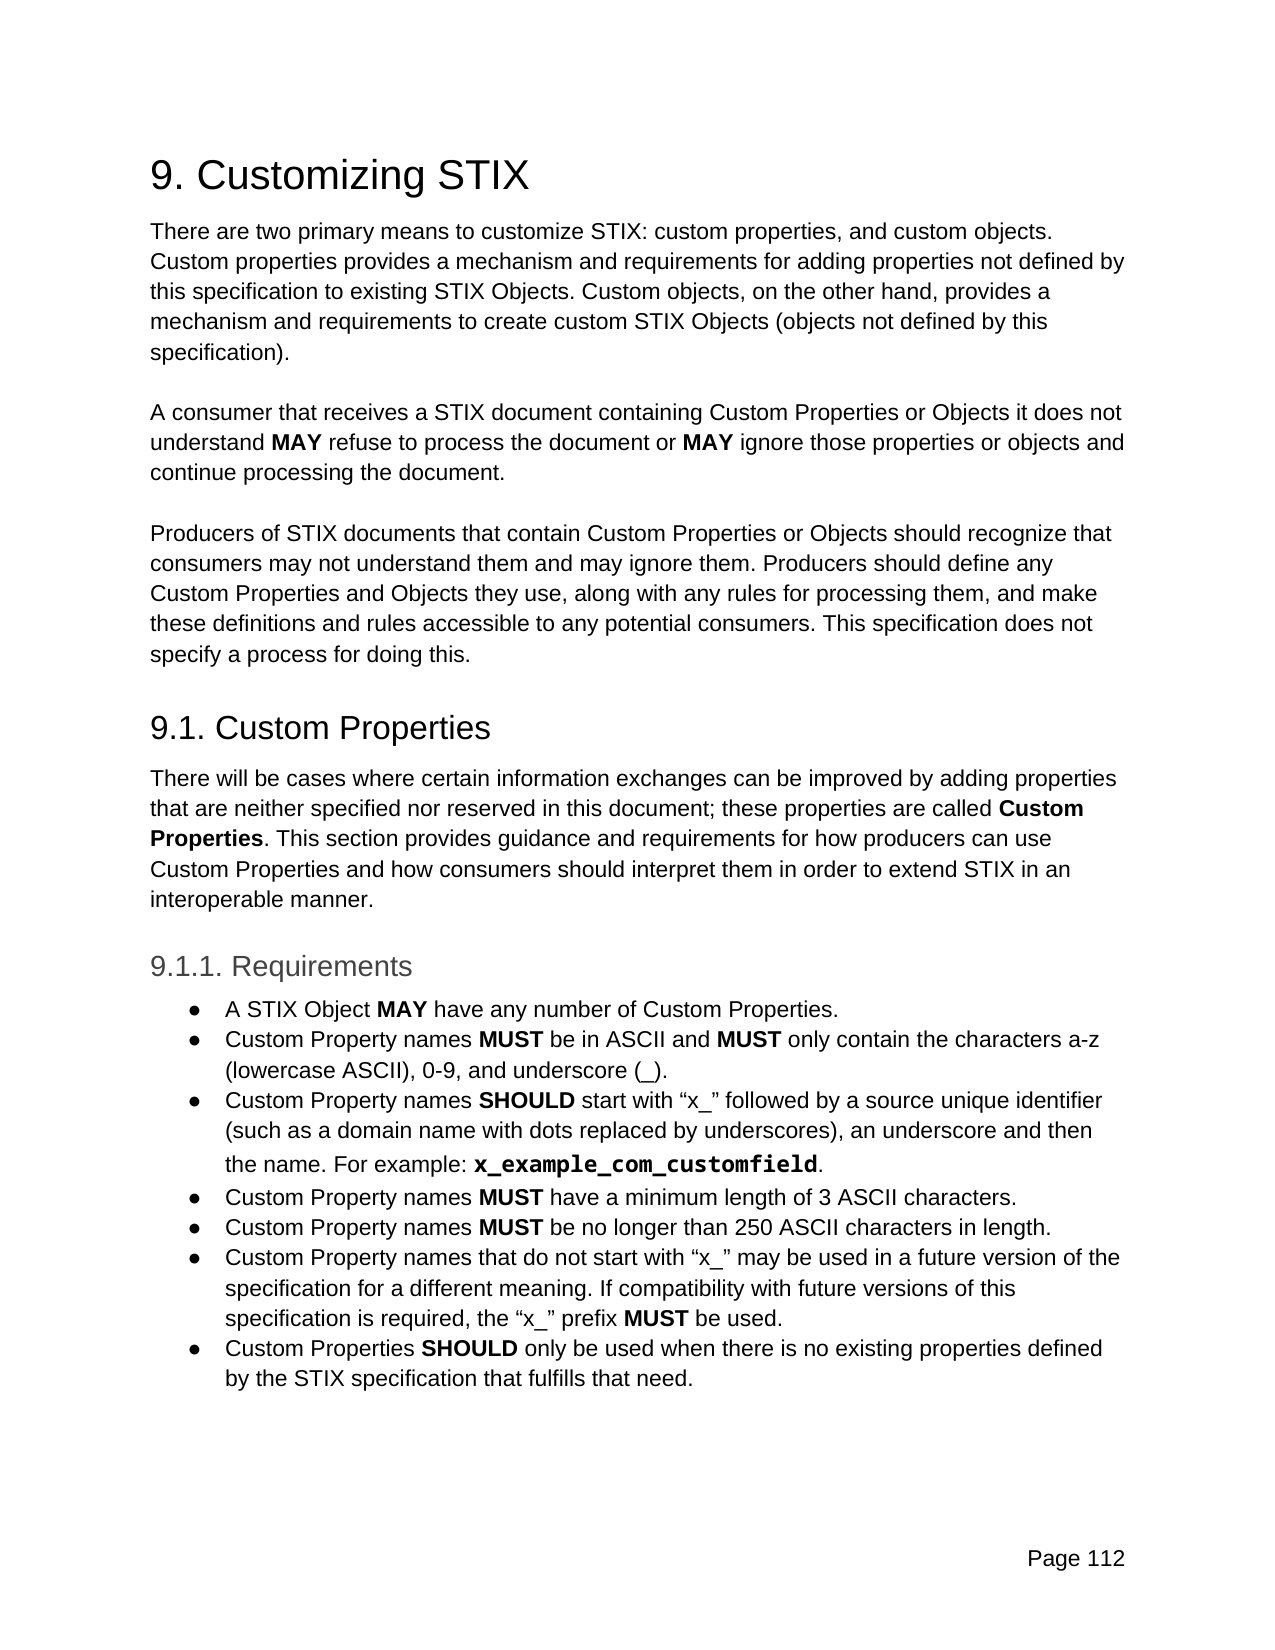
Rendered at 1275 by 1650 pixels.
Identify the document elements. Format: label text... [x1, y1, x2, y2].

list Custom Property names SHOULD start with “x_” followed by a source unique identifier (such as a domain name with dots replaced by underscores), an underscore and then the name. For example: x_example_com_customfield. [187, 1087, 1125, 1179]
text There are two primary means to customize STIX: custom properties, and custom objects. Custom properties provides a mechanism and requirements for adding properties not defined by this specification to existing STIX Objects. Custom objects, on the other hand, provides a mechanism and requirements to create custom STIX Objects (objects not defined by this specification). [150, 218, 1125, 365]
text There will be cases where certain information exchanges can be improved by adding properties that are neither specified nor reserved in this document; these properties are called Custom Properties. This section provides guidance and requirements for how producers can use Custom Properties and how consumers should interpret them in order to extend STIX in an interoperable manner. [150, 765, 1125, 912]
subtitle ​9.​ Customizing STIX [150, 150, 1125, 198]
subtitle ​9.1.1.​ Requirements [150, 949, 1125, 983]
subtitle ​9.1.​ Custom Properties [150, 708, 1125, 747]
list Custom Property names MUST have a minimum length of 3 ASCII characters. [187, 1184, 1125, 1210]
list Custom Properties SHOULD only be used when there is no existing properties defined by the STIX specification that fulfills that need. [187, 1335, 1125, 1392]
list Custom Property names MUST be in ASCII and MUST only contain the characters a-z (lowercase ASCII), 0-9, and underscore (_). [187, 1026, 1125, 1083]
list Custom Property names that do not start with “x_” may be used in a future version of the specification for a different meaning. If compatibility with future versions of this specification is required, the “x_” prefix MUST be used. [187, 1244, 1125, 1331]
list Custom Property names MUST be no longer than 250 ASCII characters in length. [187, 1214, 1125, 1241]
text Producers of STIX documents that contain Custom Properties or Objects should recognize that consumers may not understand them and may ignore them. Producers should define any Custom Properties and Objects they use, along with any rules for processing them, and make these definitions and rules accessible to any potential consumers. This specification does not specify a process for doing this. [150, 520, 1125, 667]
text A consumer that receives a STIX document containing Custom Properties or Objects it does not understand MAY refuse to process the document or MAY ignore those properties or objects and continue processing the document. [150, 399, 1125, 486]
list A STIX Object MAY have any number of Custom Properties. [187, 996, 1125, 1022]
